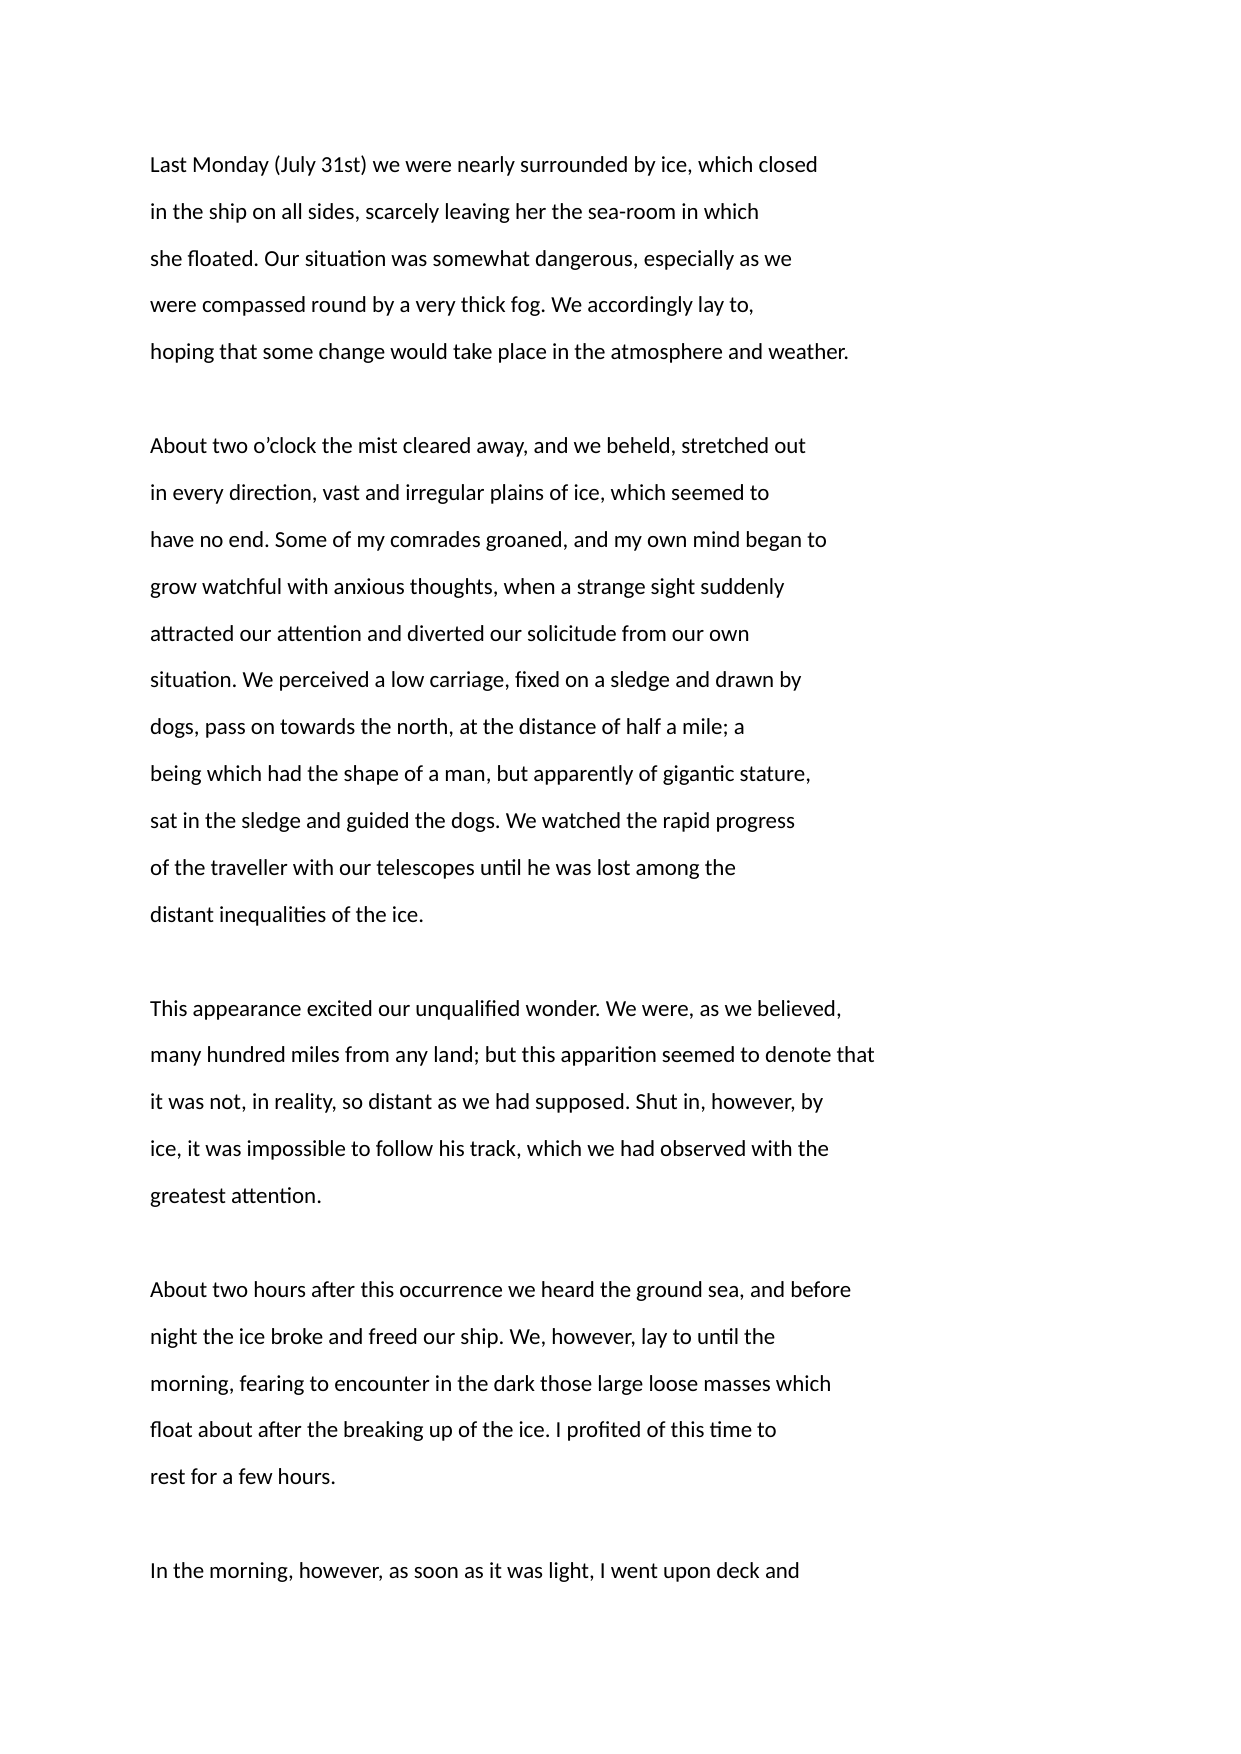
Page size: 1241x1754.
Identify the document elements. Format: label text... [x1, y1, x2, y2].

text in the ship on all sides, scarcely leaving her the sea-room in which [150, 197, 1090, 225]
text many hundred miles from any land; but this apparition seemed to denote that [150, 1041, 1090, 1069]
text of the traveller with our telescopes until he was lost among the [150, 853, 1090, 881]
text have no end. Some of my comrades groaned, and my own mind began to [150, 525, 1090, 553]
text sat in the sledge and guided the dogs. We watched the rapid progress [150, 806, 1090, 834]
text in every direction, vast and irregular plains of ice, which seemed to [150, 478, 1090, 506]
text she floated. Our situation was somewhat dangerous, especially as we [150, 244, 1090, 272]
text Last Monday (July 31st) we were nearly surrounded by ice, which closed [150, 150, 1090, 178]
text hoping that some change would take place in the atmosphere and weather. [150, 337, 1090, 366]
text being which had the shape of a man, but apparently of gigantic stature, [150, 759, 1090, 787]
text grow watchful with anxious thoughts, when a strange sight suddenly [150, 572, 1090, 600]
text attracted our attention and diverted our solicitude from our own [150, 619, 1090, 647]
text dogs, pass on towards the north, at the distance of half a mile; a [150, 712, 1090, 741]
text it was not, in reality, so distant as we had supposed. Shut in, however, by [150, 1087, 1090, 1116]
text ice, it was impossible to follow his track, which we had observed with the [150, 1134, 1090, 1162]
text rest for a few hours. [150, 1462, 1090, 1491]
text night the ice broke and freed our ship. We, however, lay to until the [150, 1322, 1090, 1350]
text distant inequalities of the ice. [150, 900, 1090, 928]
text were compassed round by a very thick fog. We accordingly lay to, [150, 291, 1090, 319]
text greatest attention. [150, 1181, 1090, 1209]
text float about after the breaking up of the ice. I profited of this time to [150, 1416, 1090, 1444]
text situation. We perceived a low carriage, fixed on a sledge and drawn by [150, 666, 1090, 694]
text This appearance excited our unqualified wonder. We were, as we believed, [150, 994, 1090, 1022]
text In the morning, however, as soon as it was light, I went upon deck and [150, 1556, 1090, 1584]
text About two o’clock the mist cleared away, and we beheld, stretched out [150, 431, 1090, 459]
text morning, fearing to encounter in the dark those large loose masses which [150, 1369, 1090, 1397]
text About two hours after this occurrence we heard the ground sea, and before [150, 1275, 1090, 1303]
